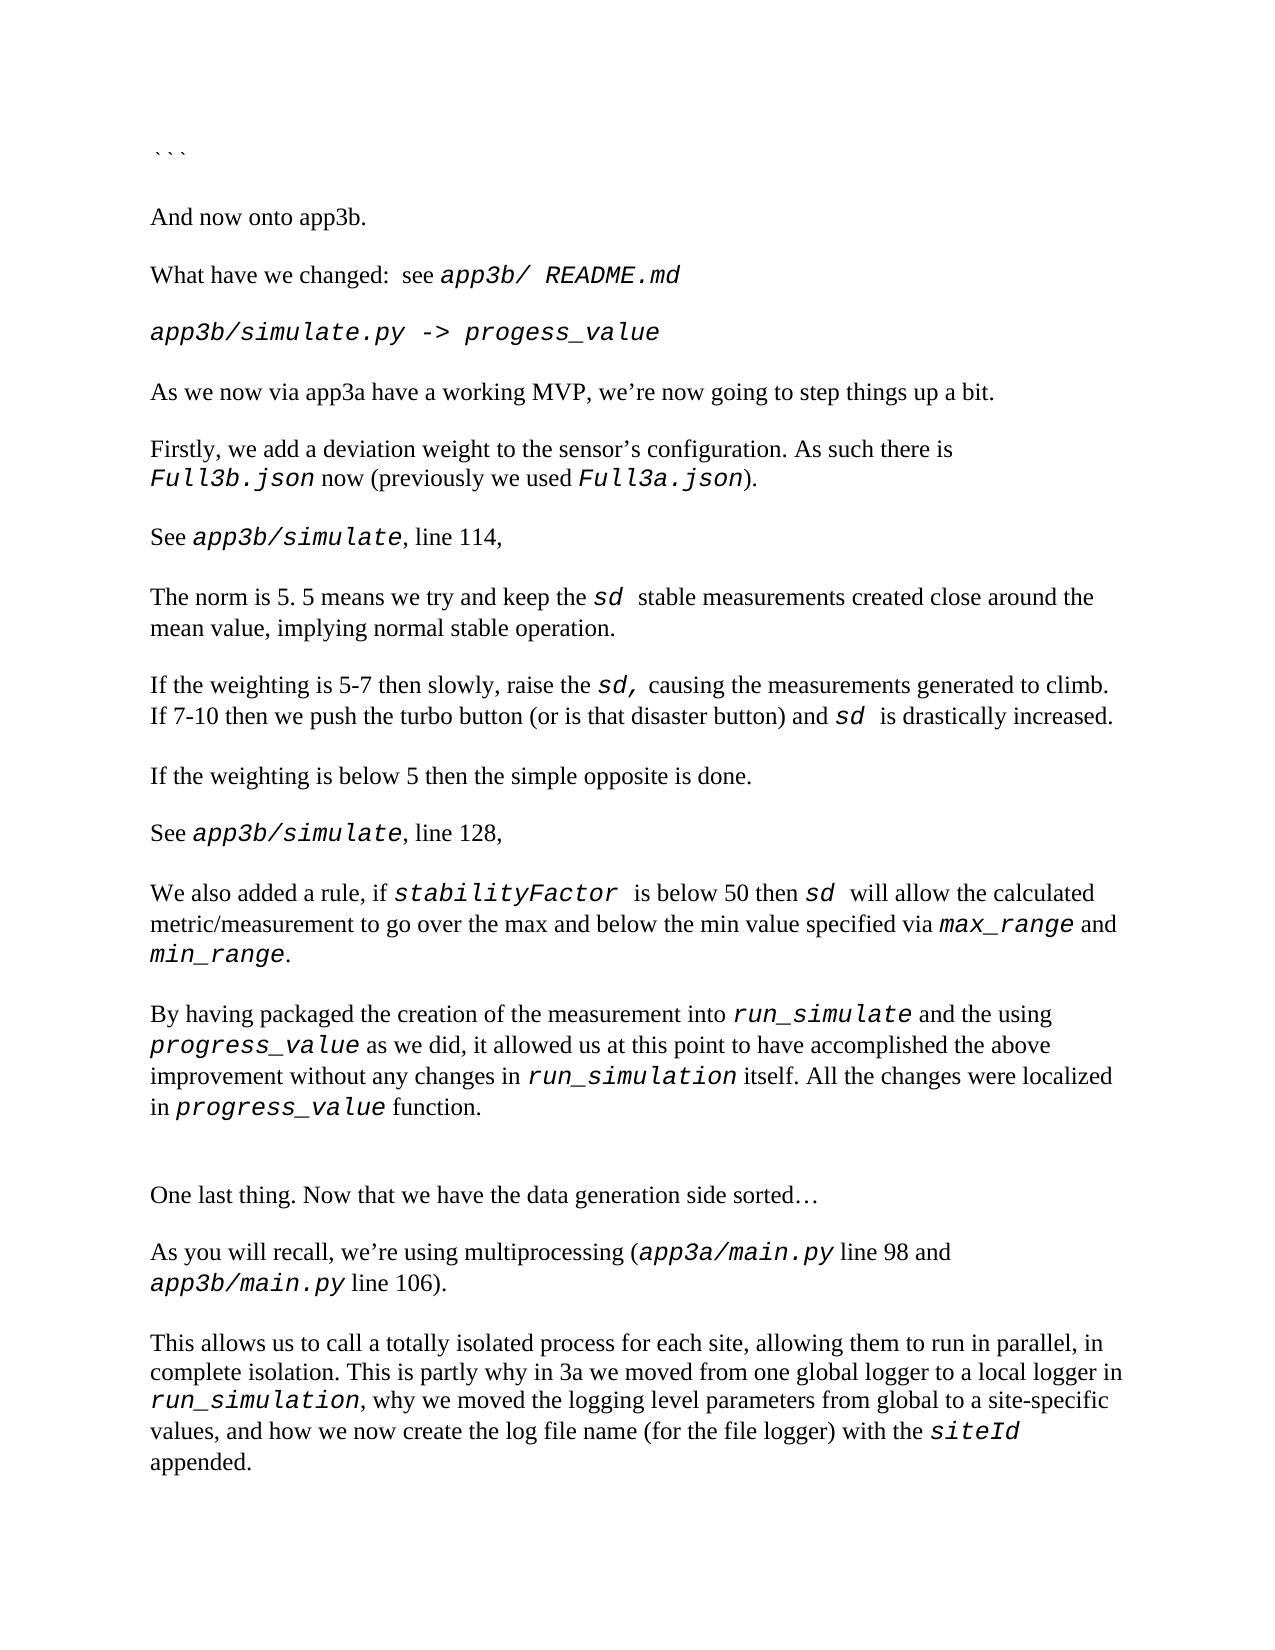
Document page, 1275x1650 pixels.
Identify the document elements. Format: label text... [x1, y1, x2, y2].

text See app3b/simulate, line 128, [150, 818, 1125, 849]
text By having packaged the creation of the measurement into run_simulate and the using progress_value as we did, it allowed us at this point to have accomplished the above improvement without any changes in run_simulation itself. All the changes were localized in progress_value function. [150, 999, 1125, 1122]
text As you will recall, we’re using multiprocessing (app3a/main.py line 98 and app3b/main.py line 106). [150, 1237, 1125, 1299]
text ``` [150, 150, 1125, 174]
text app3b/simulate.py -> progess_value [150, 319, 1125, 348]
text If the weighting is below 5 then the simple opposite is done. [150, 761, 1125, 789]
text This allows us to call a totally isolated process for each site, allowing them to run in parallel, in complete isolation. This is partly why in 3a we moved from one global logger to a local logger in run_simulation, why we moved the logging level parameters from global to a site-specific values, and how we now create the log file name (for the file logger) with the siteId appended. [150, 1328, 1125, 1476]
text As we now via app3a have a working MVP, we’re now going to step things up a bit. [150, 377, 1125, 405]
text If the weighting is 5-7 then slowly, raise the sd, causing the measurements generated to climb. If 7-10 then we push the turbo button (or is that disaster button) and sd is drastically increased. [150, 670, 1125, 732]
text And now onto app3b. [150, 202, 1125, 231]
text The norm is 5. 5 means we try and keep the sd stable measurements created close around the mean value, implying normal stable operation. [150, 582, 1125, 642]
text One last thing. Now that we have the data generation side sorted… [150, 1180, 1125, 1209]
text Firstly, we add a deviation weight to the sensor’s configuration. As such there is Full3b.json now (previously we used Full3a.json). [150, 434, 1125, 494]
text We also added a rule, if stabilityFactor is below 50 then sd will allow the calculated metric/measurement to go over the max and below the min value specified via max_range and min_range. [150, 878, 1125, 970]
text See app3b/simulate, line 114, [150, 522, 1125, 553]
text What have we changed: see app3b/ README.md [150, 260, 1125, 291]
